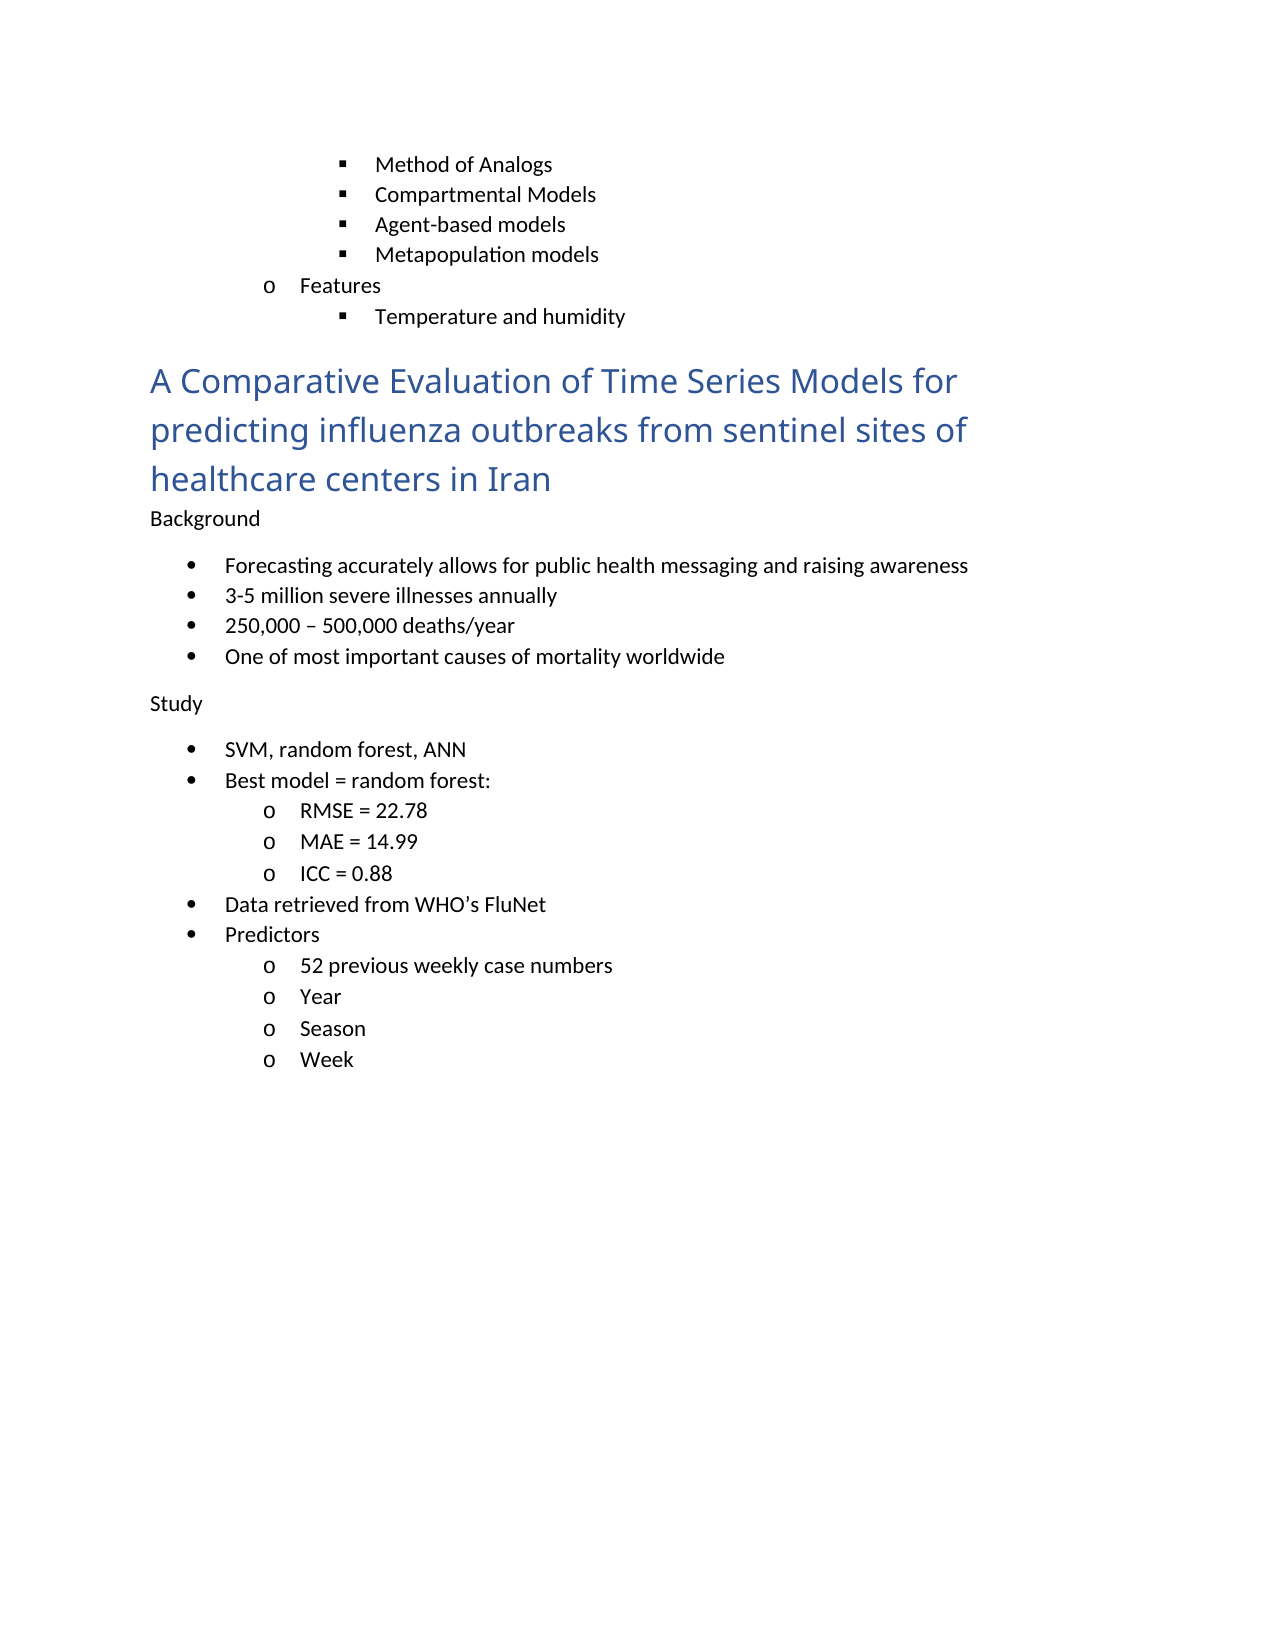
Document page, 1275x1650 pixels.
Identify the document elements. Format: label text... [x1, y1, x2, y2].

list Year [262, 982, 1125, 1011]
list Predictors [187, 921, 1125, 949]
list Data retrieved from WHO’s FluNet [187, 890, 1125, 918]
list MAE = 14.99 [262, 827, 1125, 857]
list RMSE = 22.78 [262, 796, 1125, 825]
list Method of Analogs [337, 150, 1125, 178]
list Features [262, 271, 1125, 300]
list Season [262, 1014, 1125, 1043]
list Agent-based models [337, 210, 1125, 238]
list 3-5 million severe illnesses annually [187, 581, 1125, 609]
list 250,000 – 500,000 deaths/year [187, 612, 1125, 640]
list One of most important causes of mortality worldwide [187, 642, 1125, 670]
list SVM, random forest, ANN [187, 736, 1125, 764]
list Metapopulation models [337, 241, 1125, 269]
list Forecasting accurately allows for public health messaging and raising awareness [187, 551, 1125, 579]
list Best model = random forest: [187, 766, 1125, 794]
list Week [262, 1045, 1125, 1074]
list Compartmental Models [337, 180, 1125, 208]
list 52 previous weekly case numbers [262, 951, 1125, 980]
subtitle A Comparative Evaluation of Time Series Models for predicting influenza outbreaks from sentinel sites of healthcare centers in Iran [150, 357, 1125, 501]
list ICC = 0.88 [262, 859, 1125, 888]
text Study [150, 689, 1125, 717]
text Background [150, 504, 1125, 532]
list Temperature and humidity [337, 302, 1125, 330]
